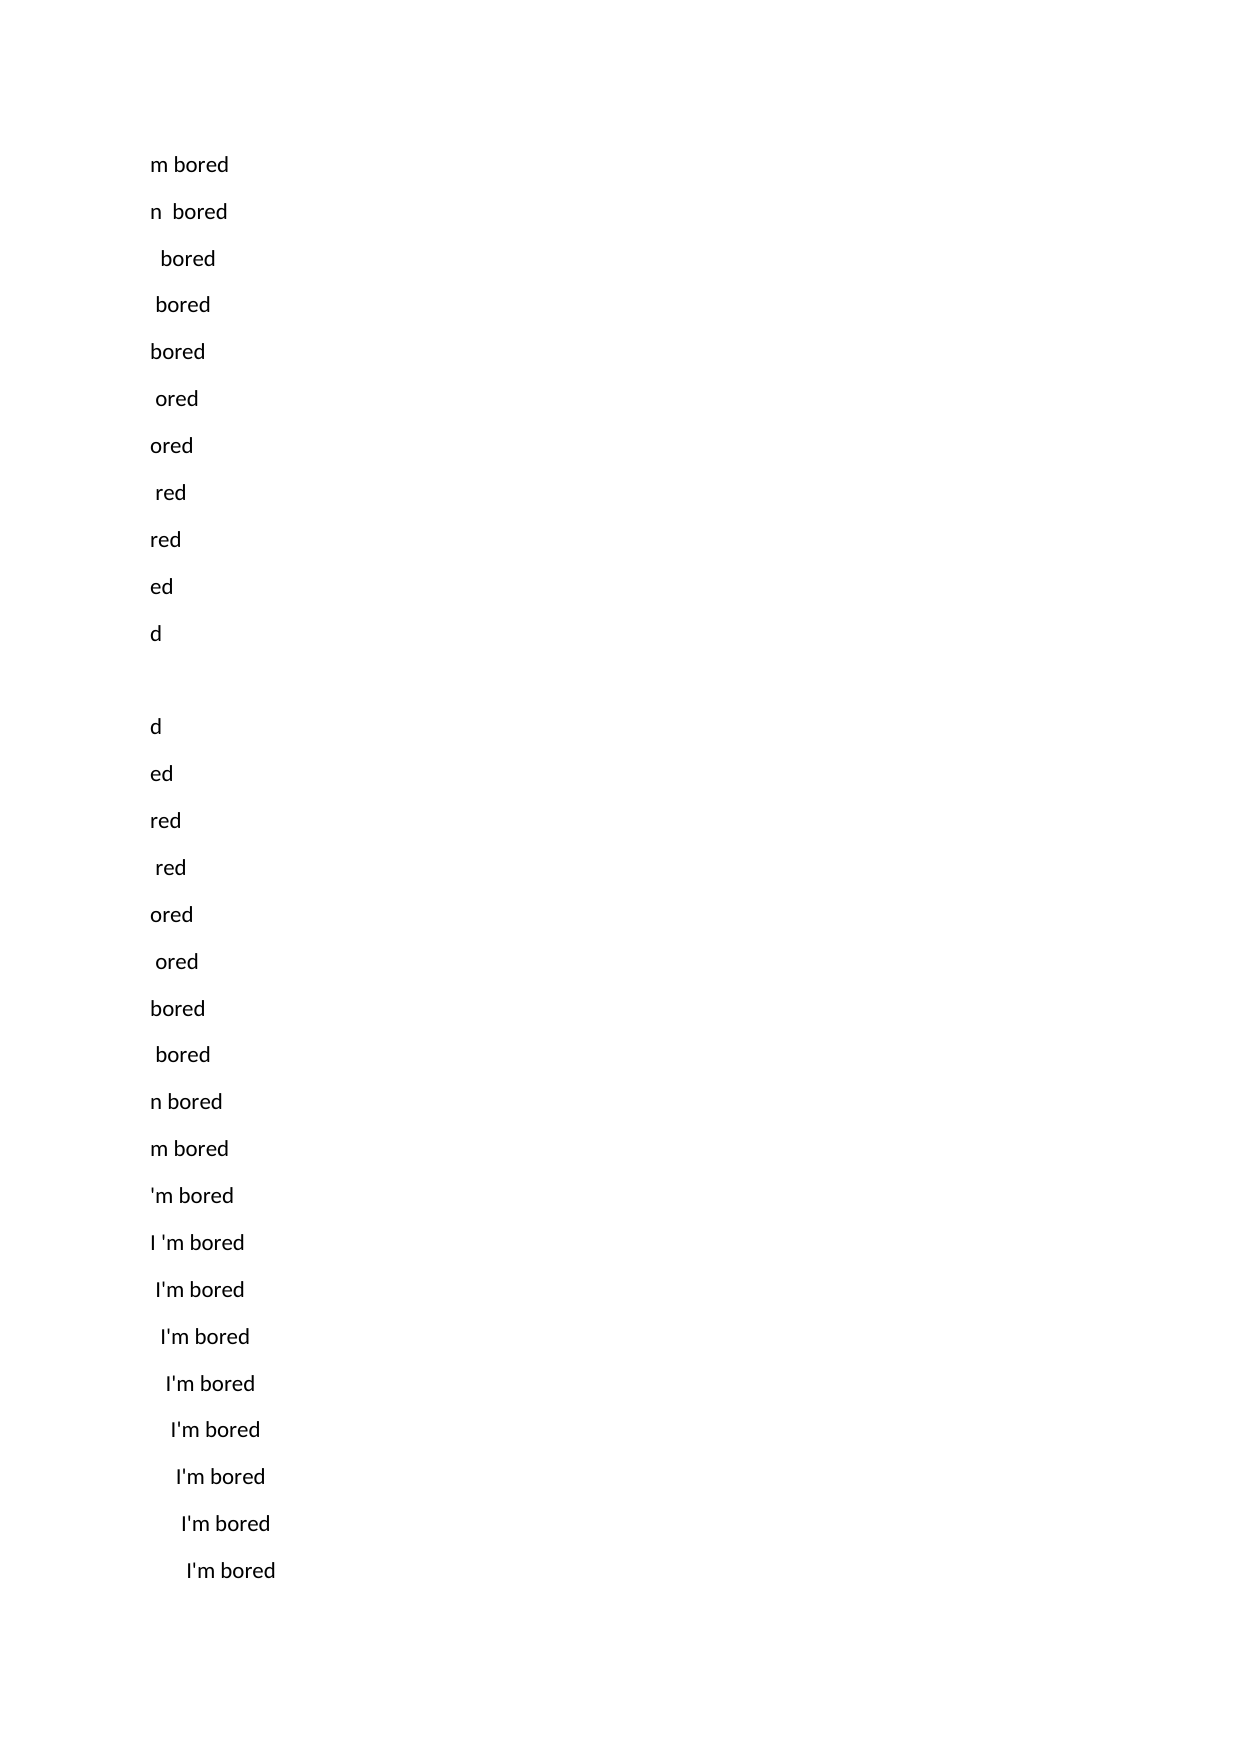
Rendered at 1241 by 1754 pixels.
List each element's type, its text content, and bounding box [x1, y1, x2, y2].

text 'm bored [150, 1181, 1090, 1209]
text bored [150, 291, 1090, 319]
text d [150, 712, 1090, 741]
text bored [150, 1041, 1090, 1069]
text ored [150, 900, 1090, 928]
text bored [150, 244, 1090, 272]
text n bored [150, 1087, 1090, 1116]
text bored [150, 994, 1090, 1022]
text I'm bored [150, 1462, 1090, 1491]
text I'm bored [150, 1275, 1090, 1303]
text red [150, 806, 1090, 834]
text red [150, 478, 1090, 506]
text ored [150, 431, 1090, 459]
text bored [150, 337, 1090, 366]
text ored [150, 384, 1090, 412]
text I'm bored [150, 1369, 1090, 1397]
text red [150, 525, 1090, 553]
text ed [150, 759, 1090, 787]
text ed [150, 572, 1090, 600]
text d [150, 619, 1090, 647]
text I'm bored [150, 1509, 1090, 1537]
text I'm bored [150, 1416, 1090, 1444]
text I'm bored [150, 1322, 1090, 1350]
text I 'm bored [150, 1228, 1090, 1256]
text red [150, 853, 1090, 881]
text I'm bored [150, 1556, 1090, 1584]
text m bored [150, 1134, 1090, 1162]
text n bored [150, 197, 1090, 225]
text ored [150, 947, 1090, 975]
text m bored [150, 150, 1090, 178]
